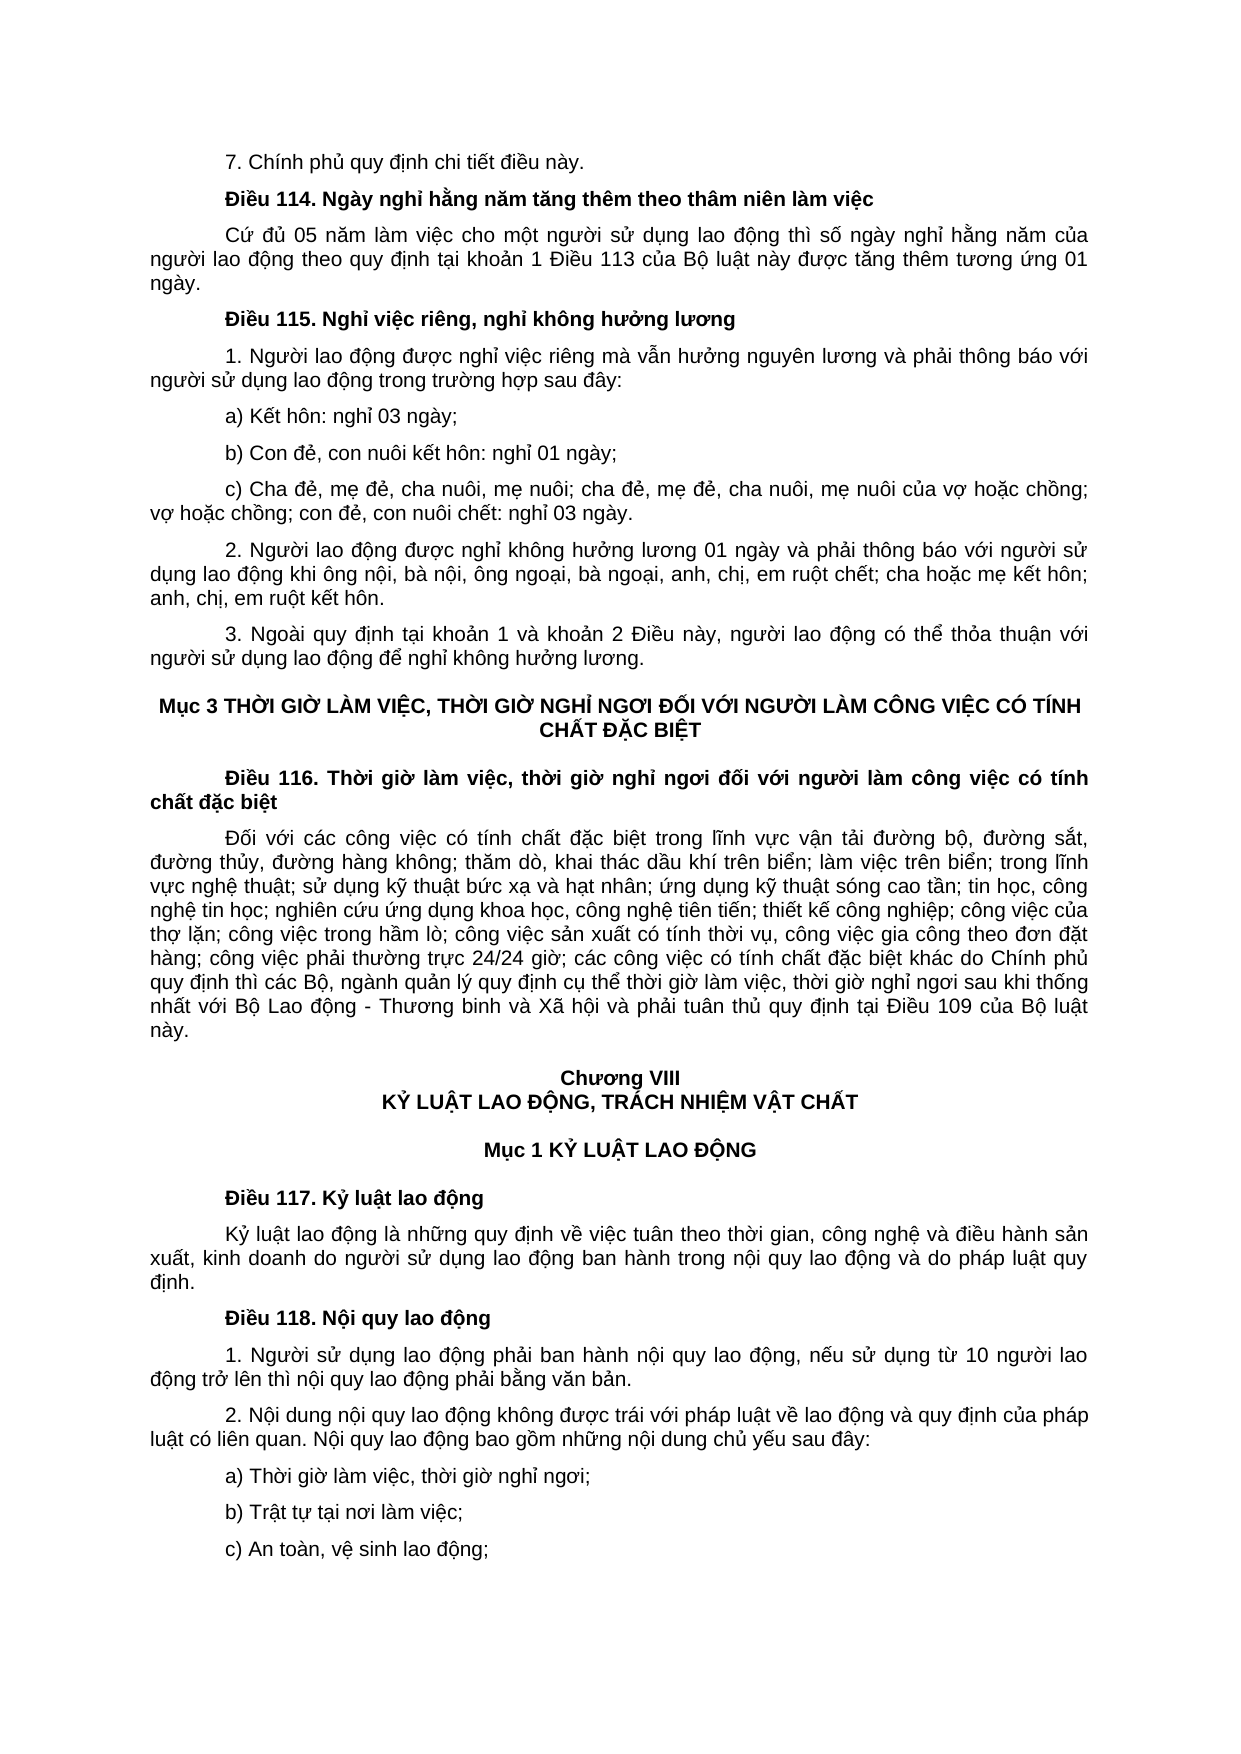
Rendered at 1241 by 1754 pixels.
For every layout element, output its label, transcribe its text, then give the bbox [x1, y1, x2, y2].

text Điều 114. Ngày nghỉ hằng năm tăng thêm theo thâm niên làm việc [150, 186, 1090, 210]
text Mục 3 THỜI GIỜ LÀM VIỆC, THỜI GIỜ NGHỈ NGƠI ĐỐI VỚI NGƯỜI LÀM CÔNG VIỆC CÓ TÍNH CHẤT ĐẶC BIỆT [150, 694, 1090, 742]
text Điều 118. Nội quy lao động [150, 1306, 1090, 1330]
text 2. Người lao động được nghỉ không hưởng lương 01 ngày và phải thông báo với người sử dụng lao động khi ông nội, bà nội, ông ngoại, bà ngoại, anh, chị, em ruột chết; cha hoặc mẹ kết hôn; anh, chị, em ruột kết hôn. [150, 537, 1090, 609]
text c) Cha đẻ, mẹ đẻ, cha nuôi, mẹ nuôi; cha đẻ, mẹ đẻ, cha nuôi, mẹ nuôi của vợ hoặc chồng; vợ hoặc chồng; con đẻ, con nuôi chết: nghỉ 03 ngày. [150, 477, 1090, 525]
text 1. Người sử dụng lao động phải ban hành nội quy lao động, nếu sử dụng từ 10 người lao động trở lên thì nội quy lao động phải bằng văn bản. [150, 1343, 1090, 1391]
text KỶ LUẬT LAO ĐỘNG, TRÁCH NHIỆM VẬT CHẤT [150, 1089, 1090, 1113]
text b) Con đẻ, con nuôi kết hôn: nghỉ 01 ngày; [150, 441, 1090, 464]
text Điều 117. Kỷ luật lao động [150, 1185, 1090, 1209]
text a) Thời giờ làm việc, thời giờ nghỉ ngơi; [150, 1463, 1090, 1487]
text a) Kết hôn: nghỉ 03 ngày; [150, 404, 1090, 428]
text 2. Nội dung nội quy lao động không được trái với pháp luật về lao động và quy định của pháp luật có liên quan. Nội quy lao động bao gồm những nội dung chủ yếu sau đây: [150, 1403, 1090, 1451]
text Điều 116. Thời giờ làm việc, thời giờ nghỉ ngơi đối với người làm công việc có tính chất đặc biệt [150, 766, 1090, 813]
text b) Trật tự tại nơi làm việc; [150, 1500, 1090, 1524]
text Mục 1 KỶ LUẬT LAO ĐỘNG [150, 1137, 1090, 1161]
text Kỷ luật lao động là những quy định về việc tuân theo thời gian, công nghệ và điều hành sản xuất, kinh doanh do người sử dụng lao động ban hành trong nội quy lao động và do pháp luật quy định. [150, 1222, 1090, 1294]
text Đối với các công việc có tính chất đặc biệt trong lĩnh vực vận tải đường bộ, đường sắt, đường thủy, đường hàng không; thăm dò, khai thác dầu khí trên biển; làm việc trên biển; trong lĩnh vực nghệ thuật; sử dụng kỹ thuật bức xạ và hạt nhân; ứng dụng kỹ thuật sóng cao tần; tin học, công nghệ tin học; nghiên cứu ứng dụng khoa học, công nghệ tiên tiến; thiết kế công nghiệp; công việc của thợ lặn; công việc trong hầm lò; công việc sản xuất có tính thời vụ, công việc gia công theo đơn đặt hàng; công việc phải thường trực 24/24 giờ; các công việc có tính chất đặc biệt khác do Chính phủ quy định thì các Bộ, ngành quản lý quy định cụ thể thời giờ làm việc, thời giờ nghỉ ngơi sau khi thống nhất với Bộ Lao động - Thương binh và Xã hội và phải tuân thủ quy định tại Điều 109 của Bộ luật này. [150, 826, 1090, 1042]
text 7. Chính phủ quy định chi tiết điều này. [150, 150, 1090, 174]
text 1. Người lao động được nghỉ việc riêng mà vẫn hưởng nguyên lương và phải thông báo với người sử dụng lao động trong trường hợp sau đây: [150, 344, 1090, 392]
text Điều 115. Nghỉ việc riêng, nghỉ không hưởng lương [150, 307, 1090, 331]
text Cứ đủ 05 năm làm việc cho một người sử dụng lao động thì số ngày nghỉ hằng năm của người lao động theo quy định tại khoản 1 Điều 113 của Bộ luật này được tăng thêm tương ứng 01 ngày. [150, 223, 1090, 295]
text Chương VIII [150, 1066, 1090, 1089]
text c) An toàn, vệ sinh lao động; [150, 1536, 1090, 1560]
text 3. Ngoài quy định tại khoản 1 và khoản 2 Điều này, người lao động có thể thỏa thuận với người sử dụng lao động để nghỉ không hưởng lương. [150, 622, 1090, 670]
